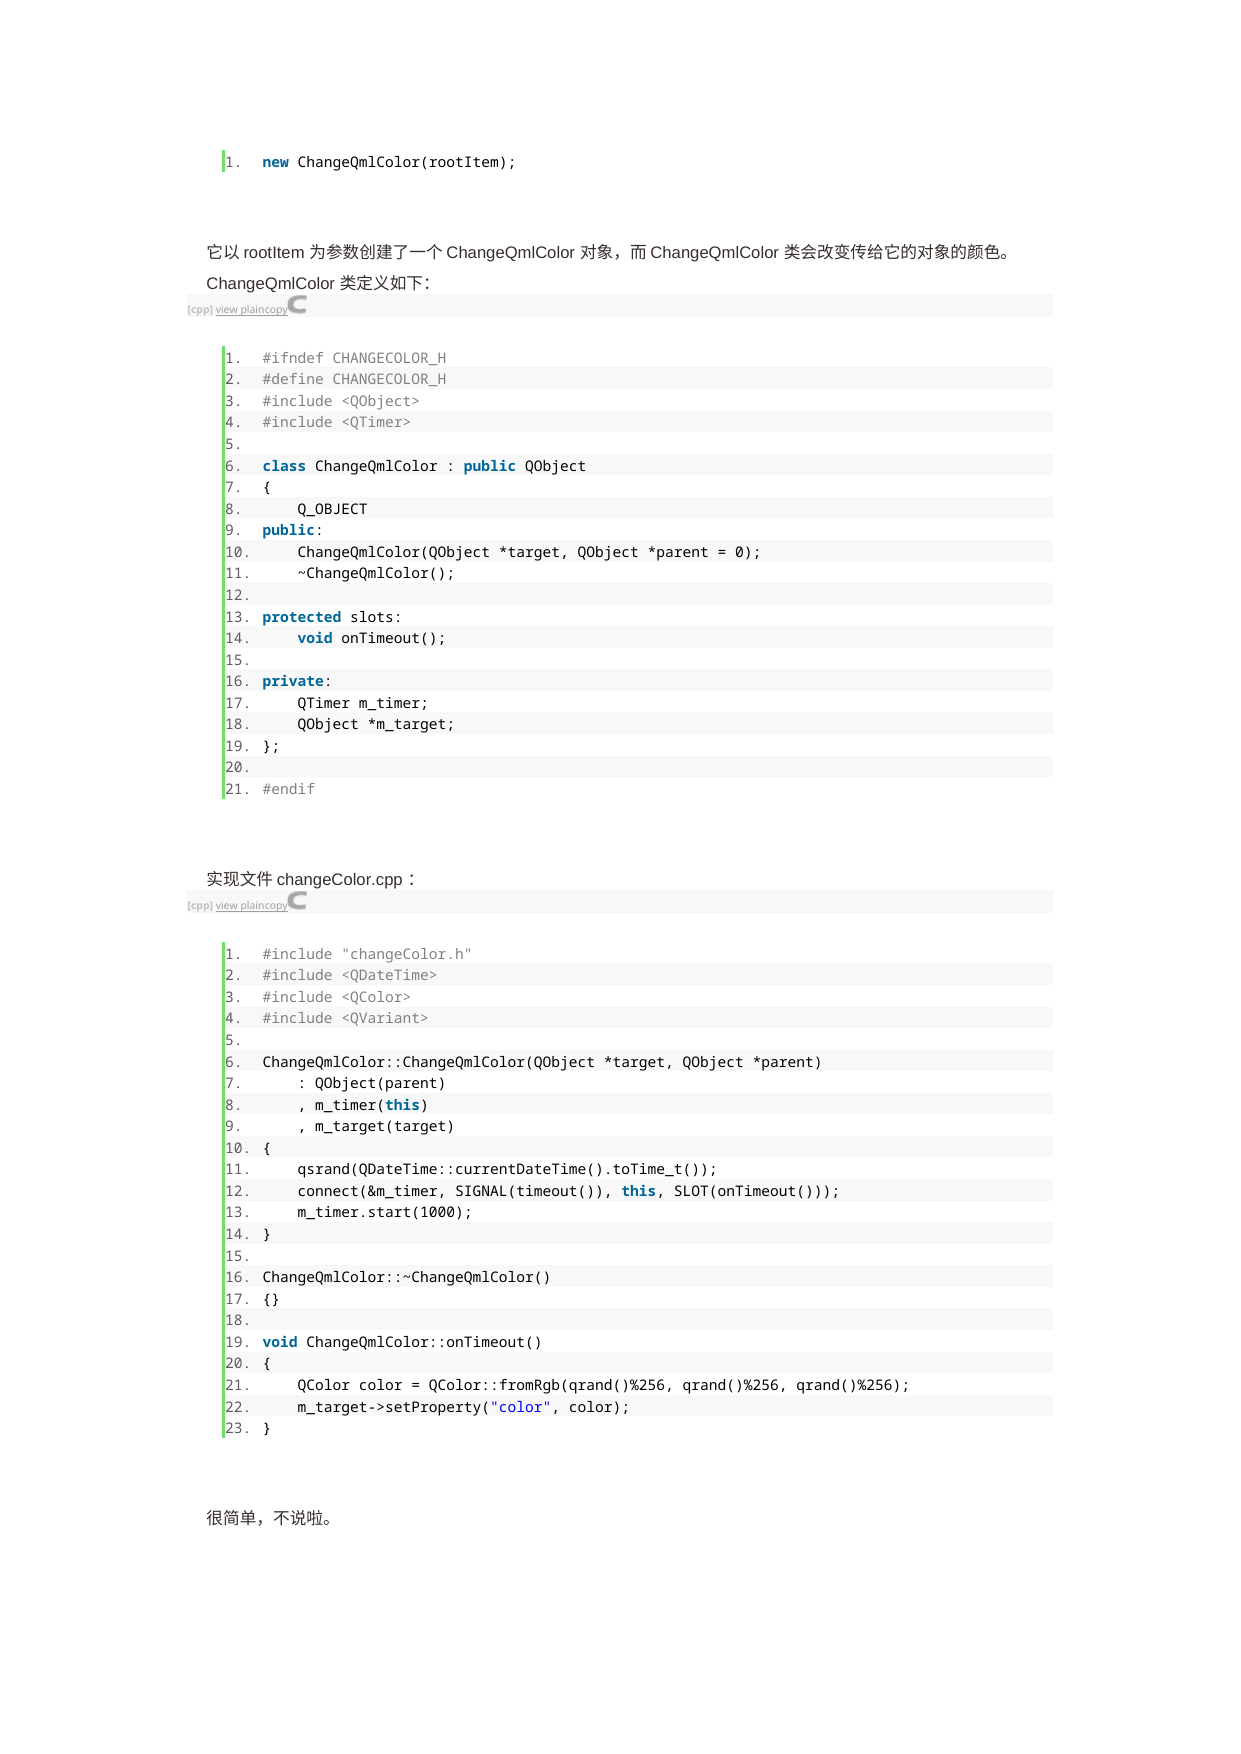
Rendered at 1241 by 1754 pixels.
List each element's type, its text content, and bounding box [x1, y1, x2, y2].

list QColor color = QColor::fromRgb(qrand()%256, qrand()%256, qrand()%256); [225, 1373, 1053, 1395]
text 很简单，不说啦。 [187, 1467, 1053, 1529]
list ~ChangeQmlColor(); [225, 562, 1053, 583]
list , m_timer(this) [225, 1093, 1053, 1114]
list #include "changeColor.h" [225, 942, 1053, 963]
list #include <QVariant> [225, 1007, 1053, 1028]
list #include <QDateTime> [225, 963, 1053, 985]
list m_timer.start(1000); [225, 1201, 1053, 1222]
list ChangeQmlColor::ChangeQmlColor(QObject *target, QObject *parent) [225, 1050, 1053, 1071]
picture [287, 294, 307, 314]
list { [225, 475, 1053, 497]
list {} [225, 1287, 1053, 1308]
list #include <QObject> [225, 389, 1053, 411]
list new ChangeQmlColor(rootItem); [225, 150, 1053, 172]
list Q_OBJECT [225, 497, 1053, 518]
list QObject *m_target; [225, 712, 1053, 734]
list private: [225, 669, 1053, 691]
list { [225, 1136, 1053, 1157]
list } [225, 1222, 1053, 1244]
list class ChangeQmlColor : public QObject [225, 454, 1053, 475]
text 它以 rootItem 为参数创建了一个 ChangeQmlColor 对象，而 ChangeQmlColor 类会改变传给它的对象的颜色。 [187, 201, 1053, 263]
text [cpp] view plaincopy [187, 294, 1053, 317]
text 实现文件 changeColor.cpp ： [187, 828, 1053, 890]
list protected slots: [225, 605, 1053, 626]
picture [287, 890, 307, 910]
list : QObject(parent) [225, 1071, 1053, 1093]
list #define CHANGECOLOR_H [225, 367, 1053, 389]
list ChangeQmlColor::~ChangeQmlColor() [225, 1265, 1053, 1287]
text [cpp] view plaincopy [187, 890, 1053, 913]
list , m_target(target) [225, 1114, 1053, 1136]
list public: [225, 518, 1053, 540]
list { [225, 1352, 1053, 1373]
text ChangeQmlColor 类定义如下： [187, 263, 1053, 294]
list QTimer m_timer; [225, 691, 1053, 712]
list #include <QColor> [225, 985, 1053, 1007]
list qsrand(QDateTime::currentDateTime().toTime_t()); [225, 1157, 1053, 1179]
list ChangeQmlColor(QObject *target, QObject *parent = 0); [225, 540, 1053, 562]
list void onTimeout(); [225, 626, 1053, 648]
list connect(&m_timer, SIGNAL(timeout()), this, SLOT(onTimeout())); [225, 1179, 1053, 1201]
list }; [225, 734, 1053, 756]
list #endif [225, 777, 1053, 799]
list #ifndef CHANGECOLOR_H [225, 346, 1053, 367]
list } [225, 1416, 1053, 1438]
list void ChangeQmlColor::onTimeout() [225, 1330, 1053, 1352]
list m_target->setProperty("color", color); [225, 1395, 1053, 1416]
list #include <QTimer> [225, 411, 1053, 432]
